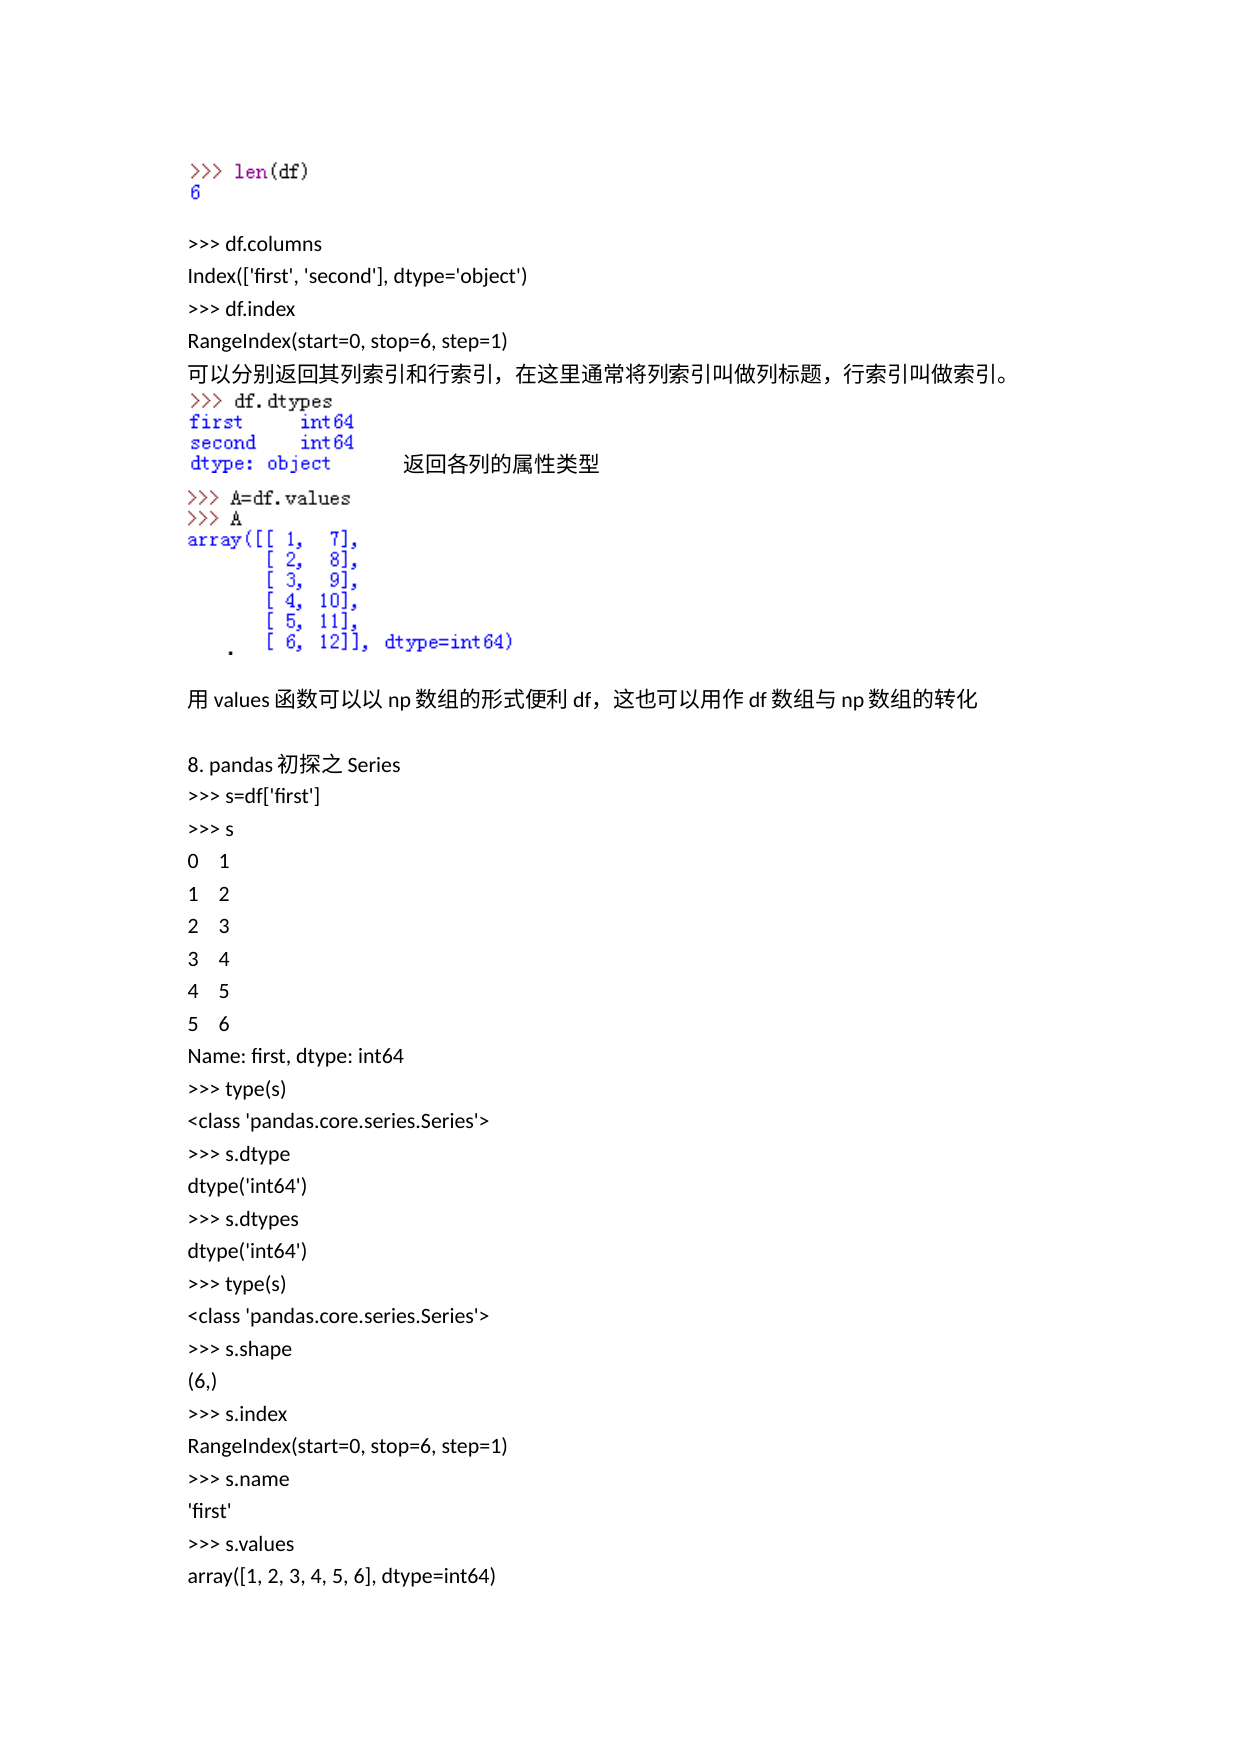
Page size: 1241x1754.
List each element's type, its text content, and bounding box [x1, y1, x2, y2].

text 5 6 [187, 1007, 1053, 1039]
text >>> type(s) [187, 1072, 1053, 1104]
text <class 'pandas.core.series.Series'> [187, 1104, 1053, 1137]
picture [187, 389, 404, 473]
text >>> df.columns [187, 227, 1053, 259]
text >>> s.shape [187, 1332, 1053, 1364]
text >>> df.index [187, 292, 1053, 324]
text >>> s=df['first'] [187, 779, 1053, 812]
text >>> s.dtype [187, 1137, 1053, 1169]
text 1 2 [187, 877, 1053, 909]
text 8. pandas初探之Series [187, 747, 1053, 779]
text 返回各列的属性类型 [187, 389, 1053, 487]
text 'first' [187, 1494, 1053, 1527]
text >>> s.index [187, 1397, 1053, 1429]
text >>> type(s) [187, 1267, 1053, 1299]
text RangeIndex(start=0, stop=6, step=1) [187, 1429, 1053, 1462]
text 4 5 [187, 974, 1053, 1007]
text dtype('int64') [187, 1234, 1053, 1267]
text (6,) [187, 1364, 1053, 1397]
text >>> s.dtypes [187, 1202, 1053, 1234]
text >>> s.name [187, 1462, 1053, 1494]
text >>> s.values [187, 1527, 1053, 1559]
text 用values函数可以以np数组的形式便利df，这也可以用作df数组与np数组的转化 [187, 682, 1053, 714]
text Name: first, dtype: int64 [187, 1039, 1053, 1072]
text 3 4 [187, 942, 1053, 974]
text <class 'pandas.core.series.Series'> [187, 1299, 1053, 1332]
text array([1, 2, 3, 4, 5, 6], dtype=int64) [187, 1559, 1053, 1592]
text 0 1 [187, 844, 1053, 877]
text 2 3 [187, 909, 1053, 942]
picture [187, 487, 538, 655]
text 可以分别返回其列索引和行索引，在这里通常将列索引叫做列标题，行索引叫做索引。 [187, 357, 1053, 389]
text >>> s [187, 812, 1053, 844]
text RangeIndex(start=0, stop=6, step=1) [187, 324, 1053, 357]
text dtype('int64') [187, 1169, 1053, 1202]
text Index(['first', 'second'], dtype='object') [187, 259, 1053, 292]
picture [187, 162, 329, 201]
